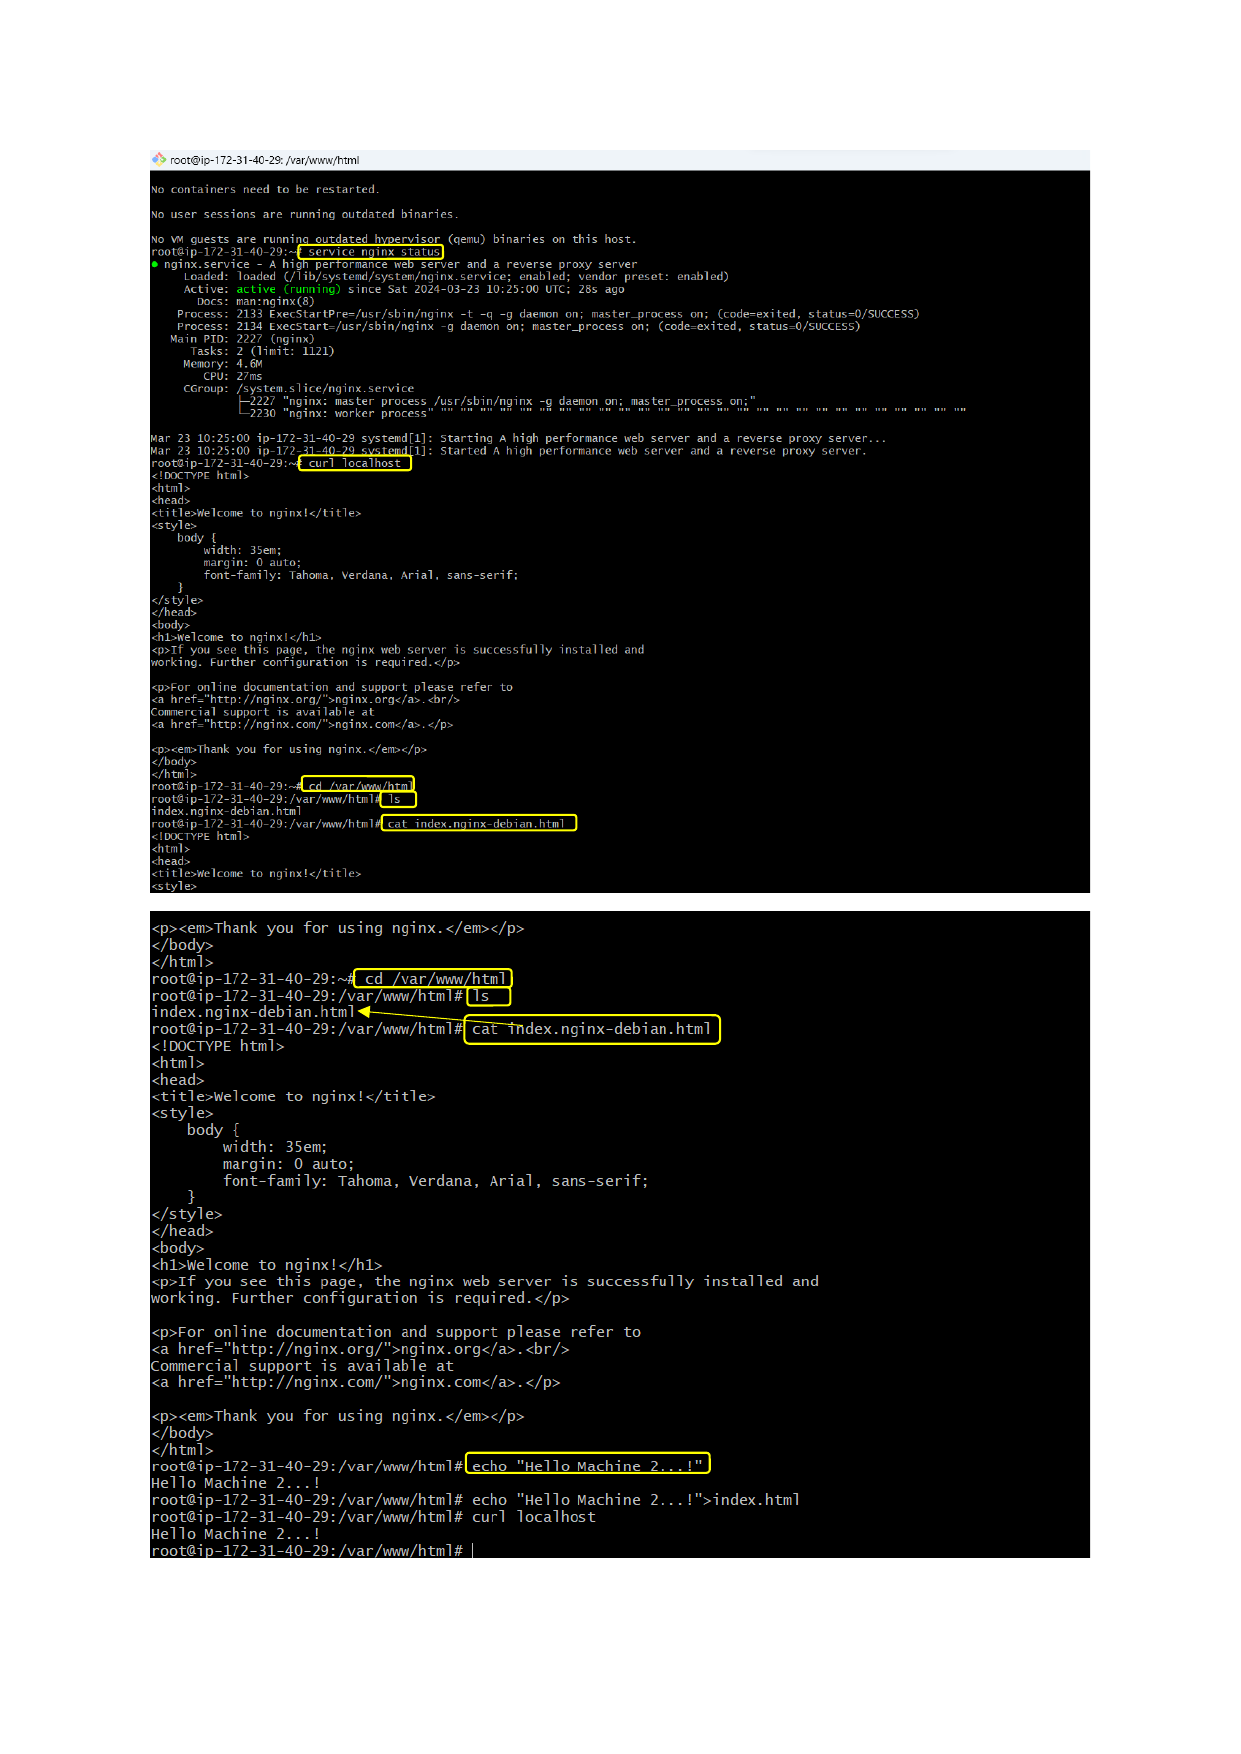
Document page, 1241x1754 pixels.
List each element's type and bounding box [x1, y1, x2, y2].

picture [150, 150, 1091, 893]
picture [150, 911, 1091, 1558]
